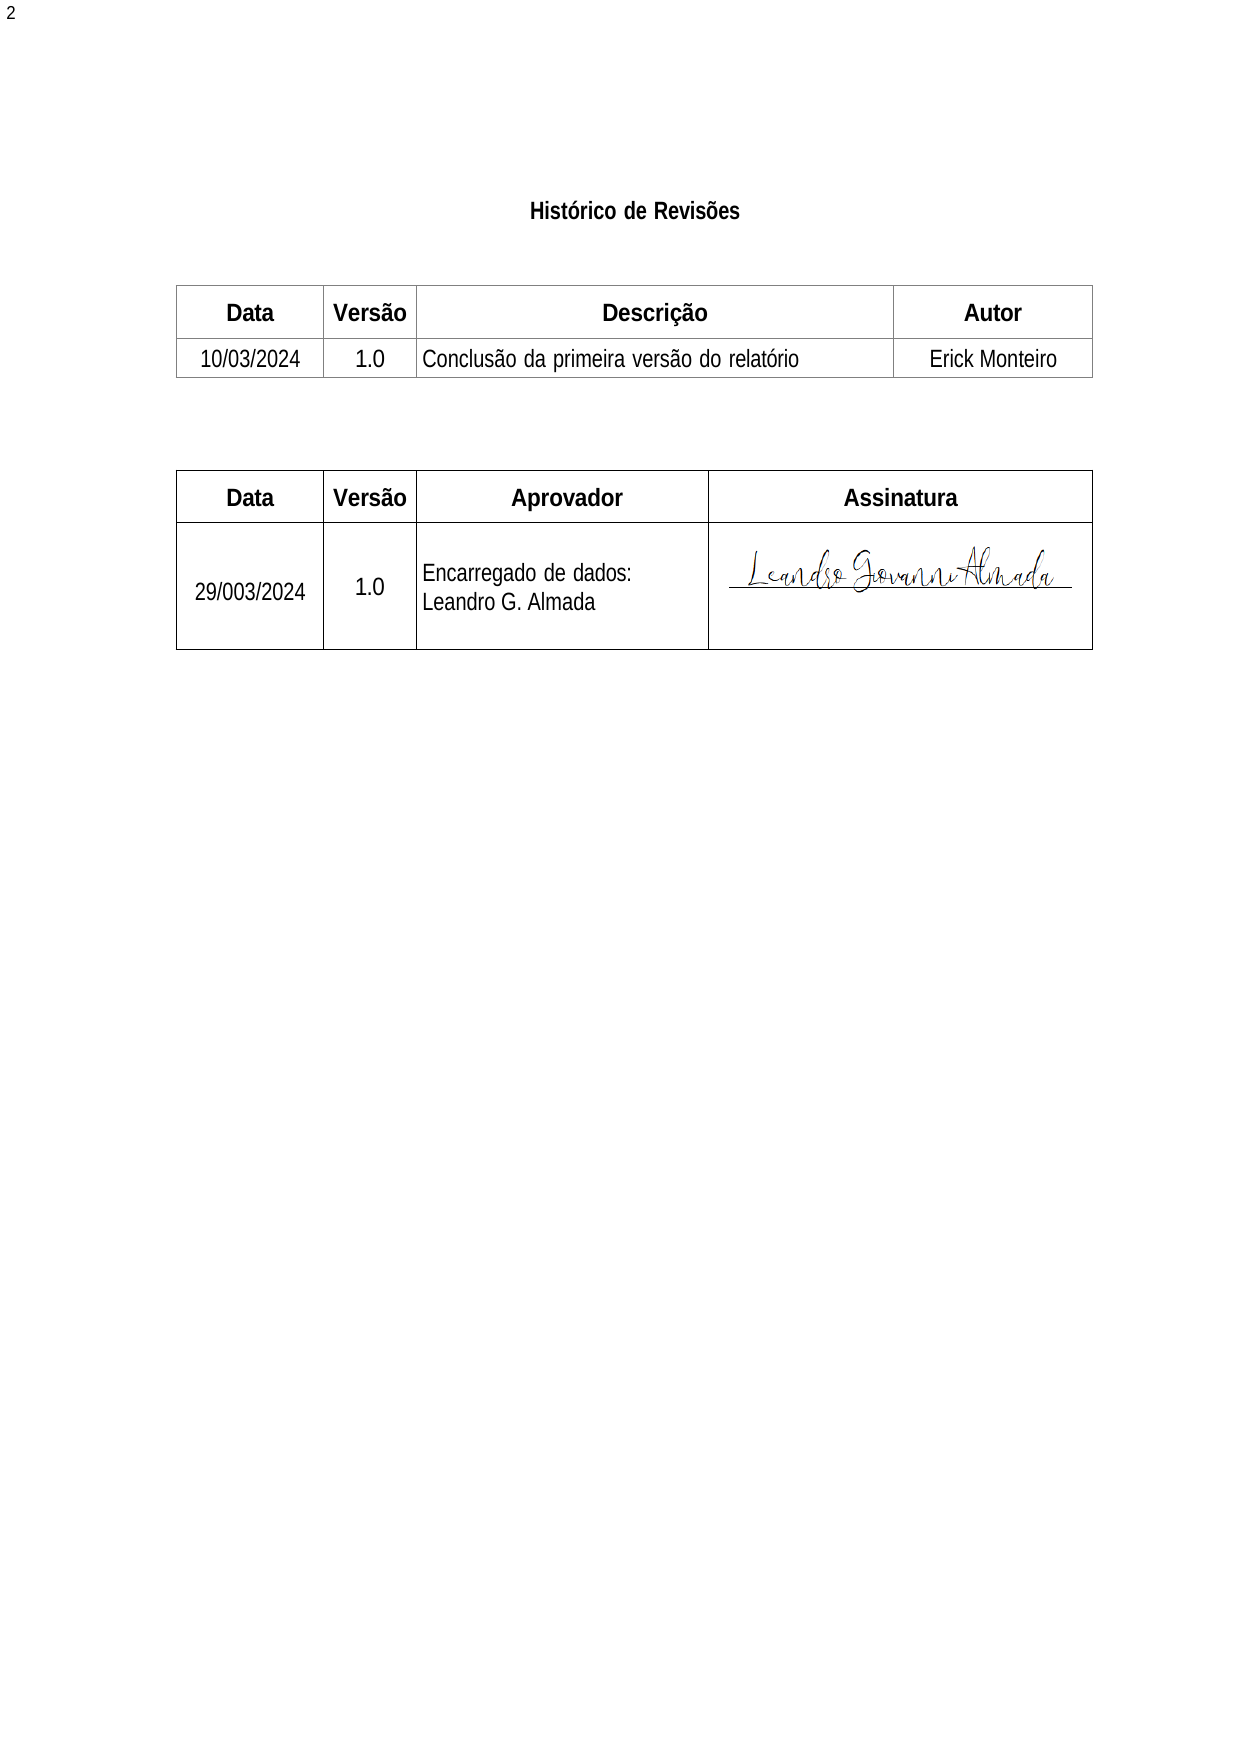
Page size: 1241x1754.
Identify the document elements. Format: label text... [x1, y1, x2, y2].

table_cell 29/003/2024 [177, 523, 323, 649]
table_cell Encarregado de dados: Leandro G. Almada [417, 523, 708, 649]
table_header Autor [894, 286, 1092, 338]
table_cell Erick Monteiro [894, 339, 1092, 377]
table_header Versão [324, 286, 416, 338]
subtitle Histórico de Revisões [164, 196, 1106, 225]
table_header Aprovador [417, 471, 708, 522]
table_cell Conclusão da primeira versão do relatório [417, 339, 893, 377]
table_header Data [177, 286, 323, 338]
table_header Data [177, 471, 323, 522]
table_header Versão [324, 471, 416, 522]
table_cell [709, 523, 1092, 649]
picture [728, 535, 1074, 597]
table_cell 1.0 [324, 339, 416, 377]
table_header Assinatura [709, 471, 1092, 522]
table_header Descrição [417, 286, 893, 338]
table_cell 1.0 [324, 523, 416, 649]
table_cell 10/03/2024 [177, 339, 323, 377]
